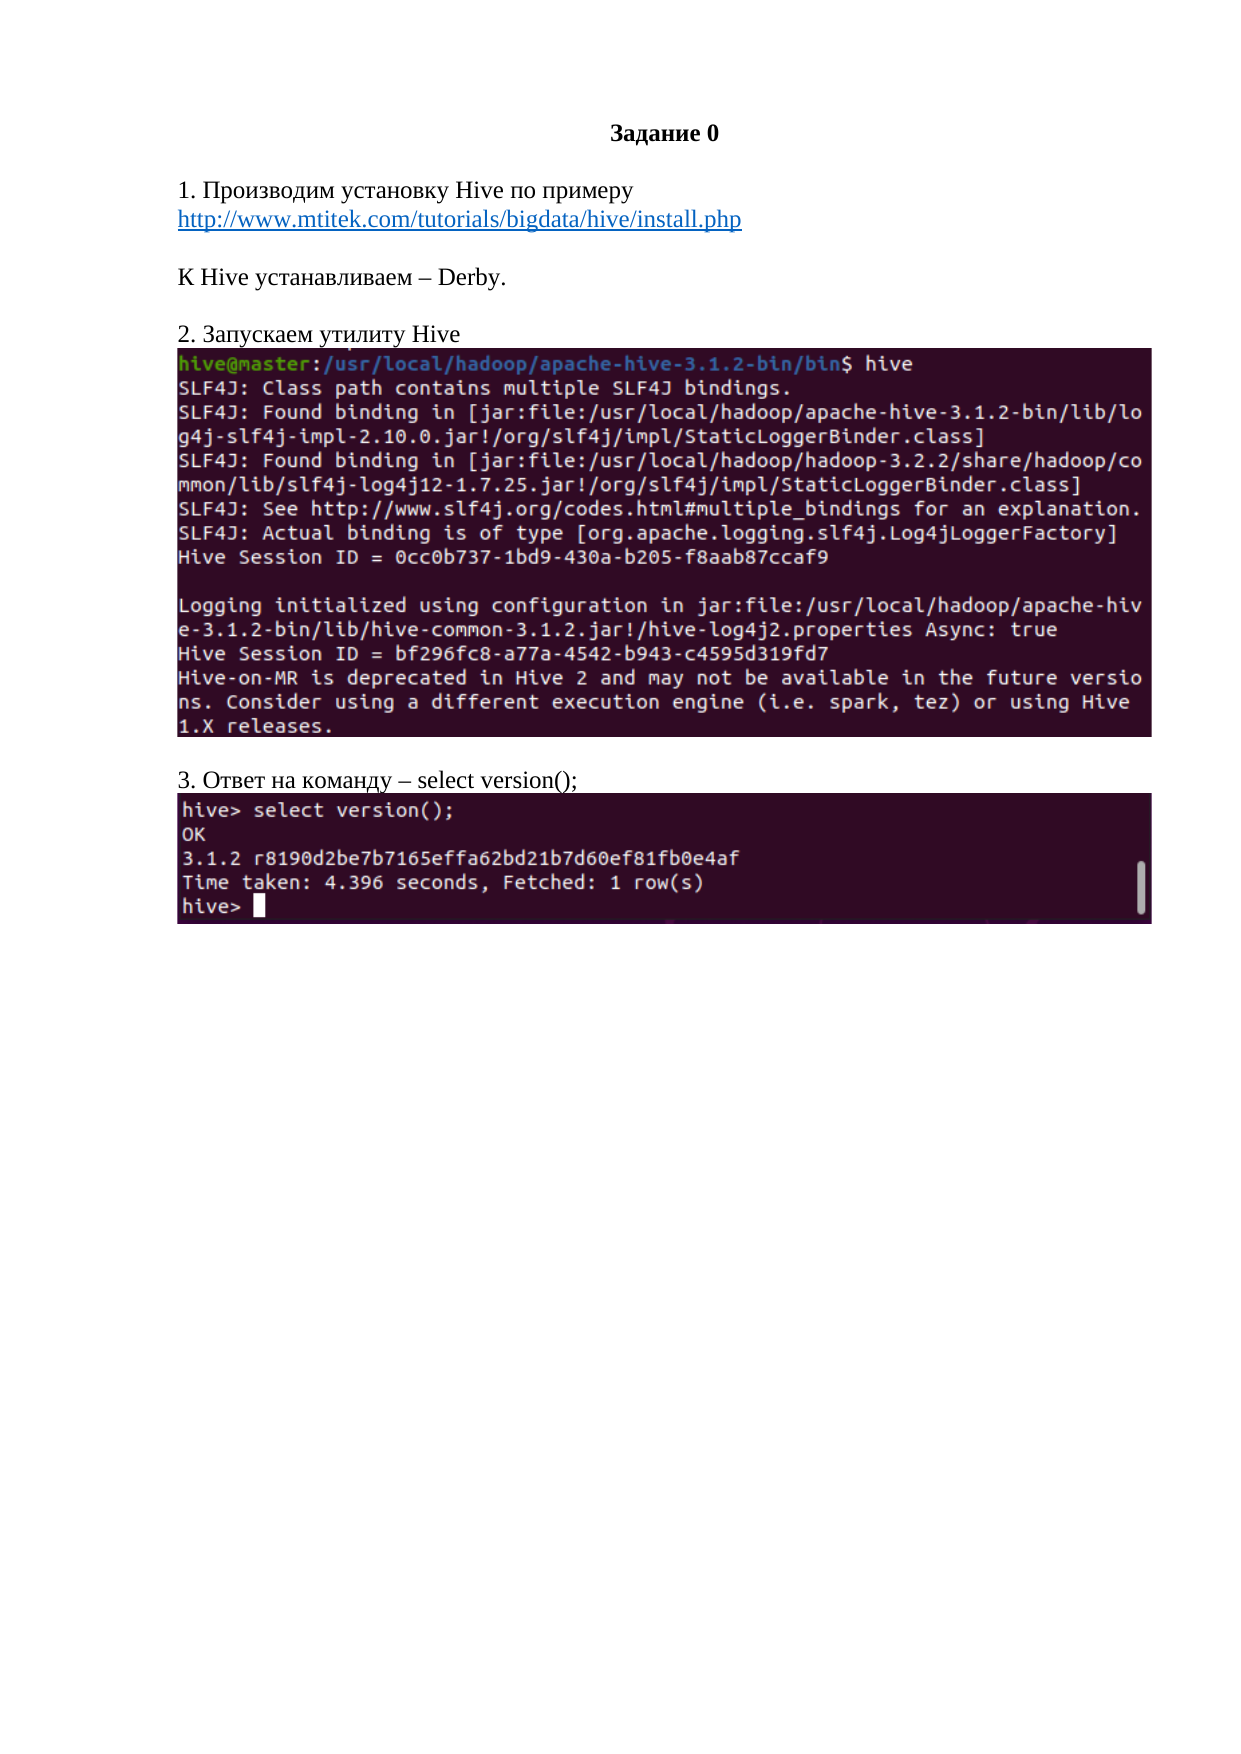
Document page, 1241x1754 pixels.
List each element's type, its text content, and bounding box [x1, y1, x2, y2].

list К Hive устанавливаем – Derby. [177, 262, 1152, 291]
picture [177, 348, 1152, 737]
list Задание 0 [177, 118, 1152, 147]
picture [177, 793, 1152, 924]
text 1. Производим установку Hive по примеру http://www.mtitek.com/tutorials/bigdata/hive/install.php [177, 176, 1152, 233]
list 2. Запускаем утилиту Hive [177, 319, 1152, 348]
list 3. Ответ на команду – select version(); [177, 765, 1152, 793]
